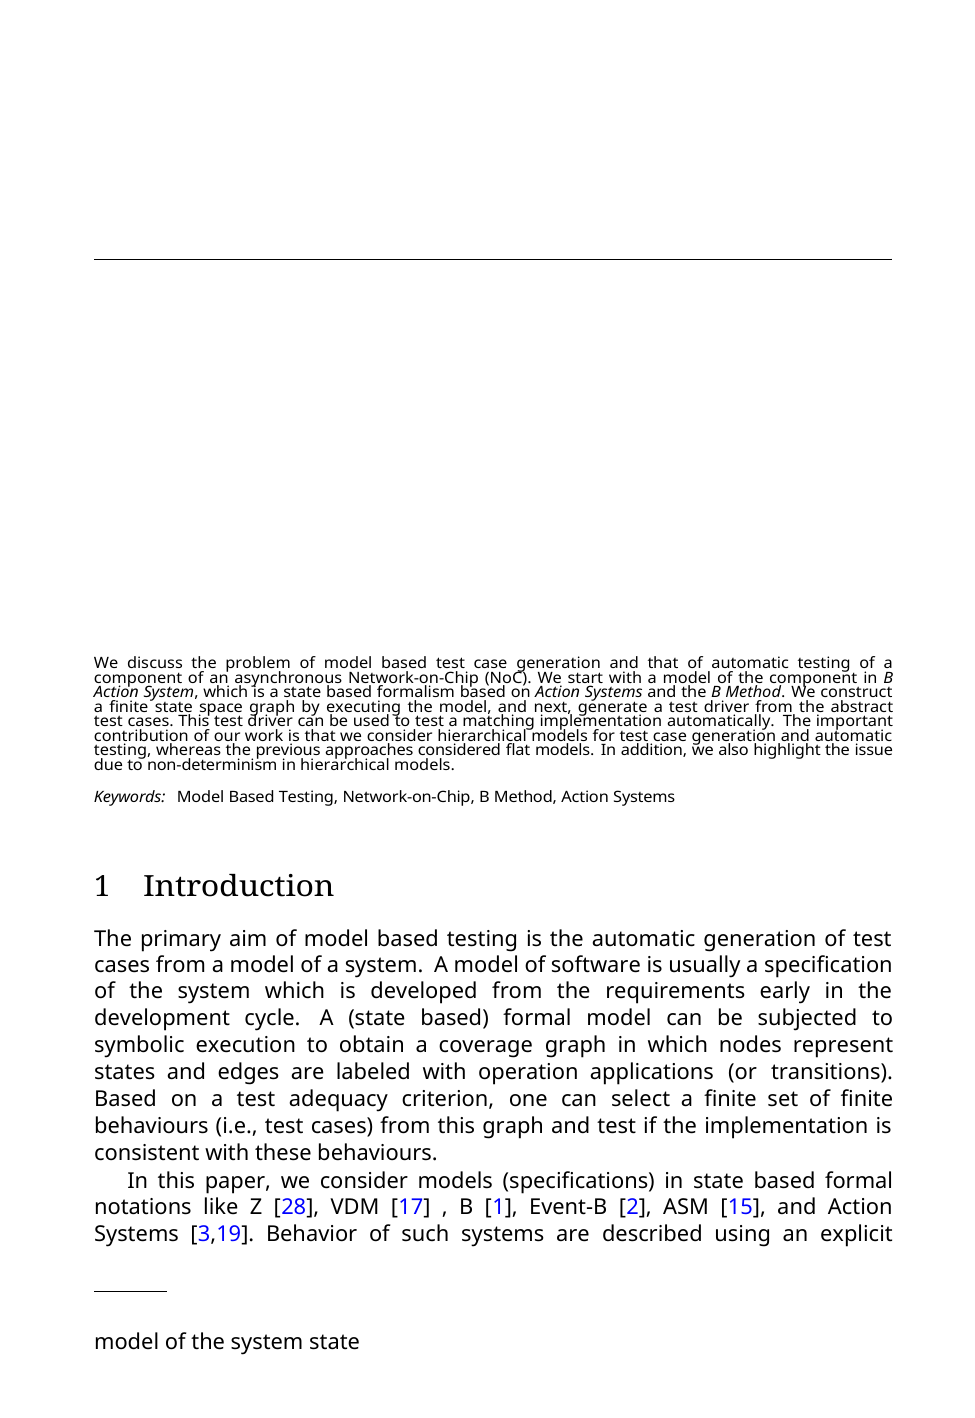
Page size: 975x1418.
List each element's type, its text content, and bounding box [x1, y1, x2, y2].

text Keywords: Model Based Testing, Network-on-Chip, B Method, Action Systems [94, 786, 904, 807]
subtitle Introduction [94, 865, 904, 904]
text We discuss the problem of model based test case generation and that of automatic testing of a component of an asynchronous Network-on-Chip (NoC). We start with a model of the component in B Action System, which is a state based formalism based on Action Systems and the B Method. We construct a finite state space graph by executing the model, and next, generate a test driver from the abstract test cases. This test driver can be used to test a matching implementation automatically. The important contribution of our work is that we consider hierarchical models for test case generation and automatic testing, whereas the previous approaches considered flat models. In addition, we also highlight the issue due to non-determinism in hierarchical models. [94, 96, 893, 775]
text The primary aim of model based testing is the automatic generation of test cases from a model of a system. A model of software is usually a specification of the system which is developed from the requirements early in the development cycle. A (state based) formal model can be subjected to symbolic execution to obtain a coverage graph in which nodes represent states and edges are labeled with operation applications (or transitions). Based on a test adequacy criterion, one can select a finite set of finite behaviours (i.e., test cases) from this graph and test if the implementation is consistent with these behaviours. [94, 925, 893, 1167]
text In this paper, we consider models (specifications) in state based formal notations like Z [28], VDM [17] , B [1], Event-B [2], ASM [15], and Action Systems [3,19]. Behavior of such systems are described using an explicit model of the system state [94, 1167, 893, 1356]
